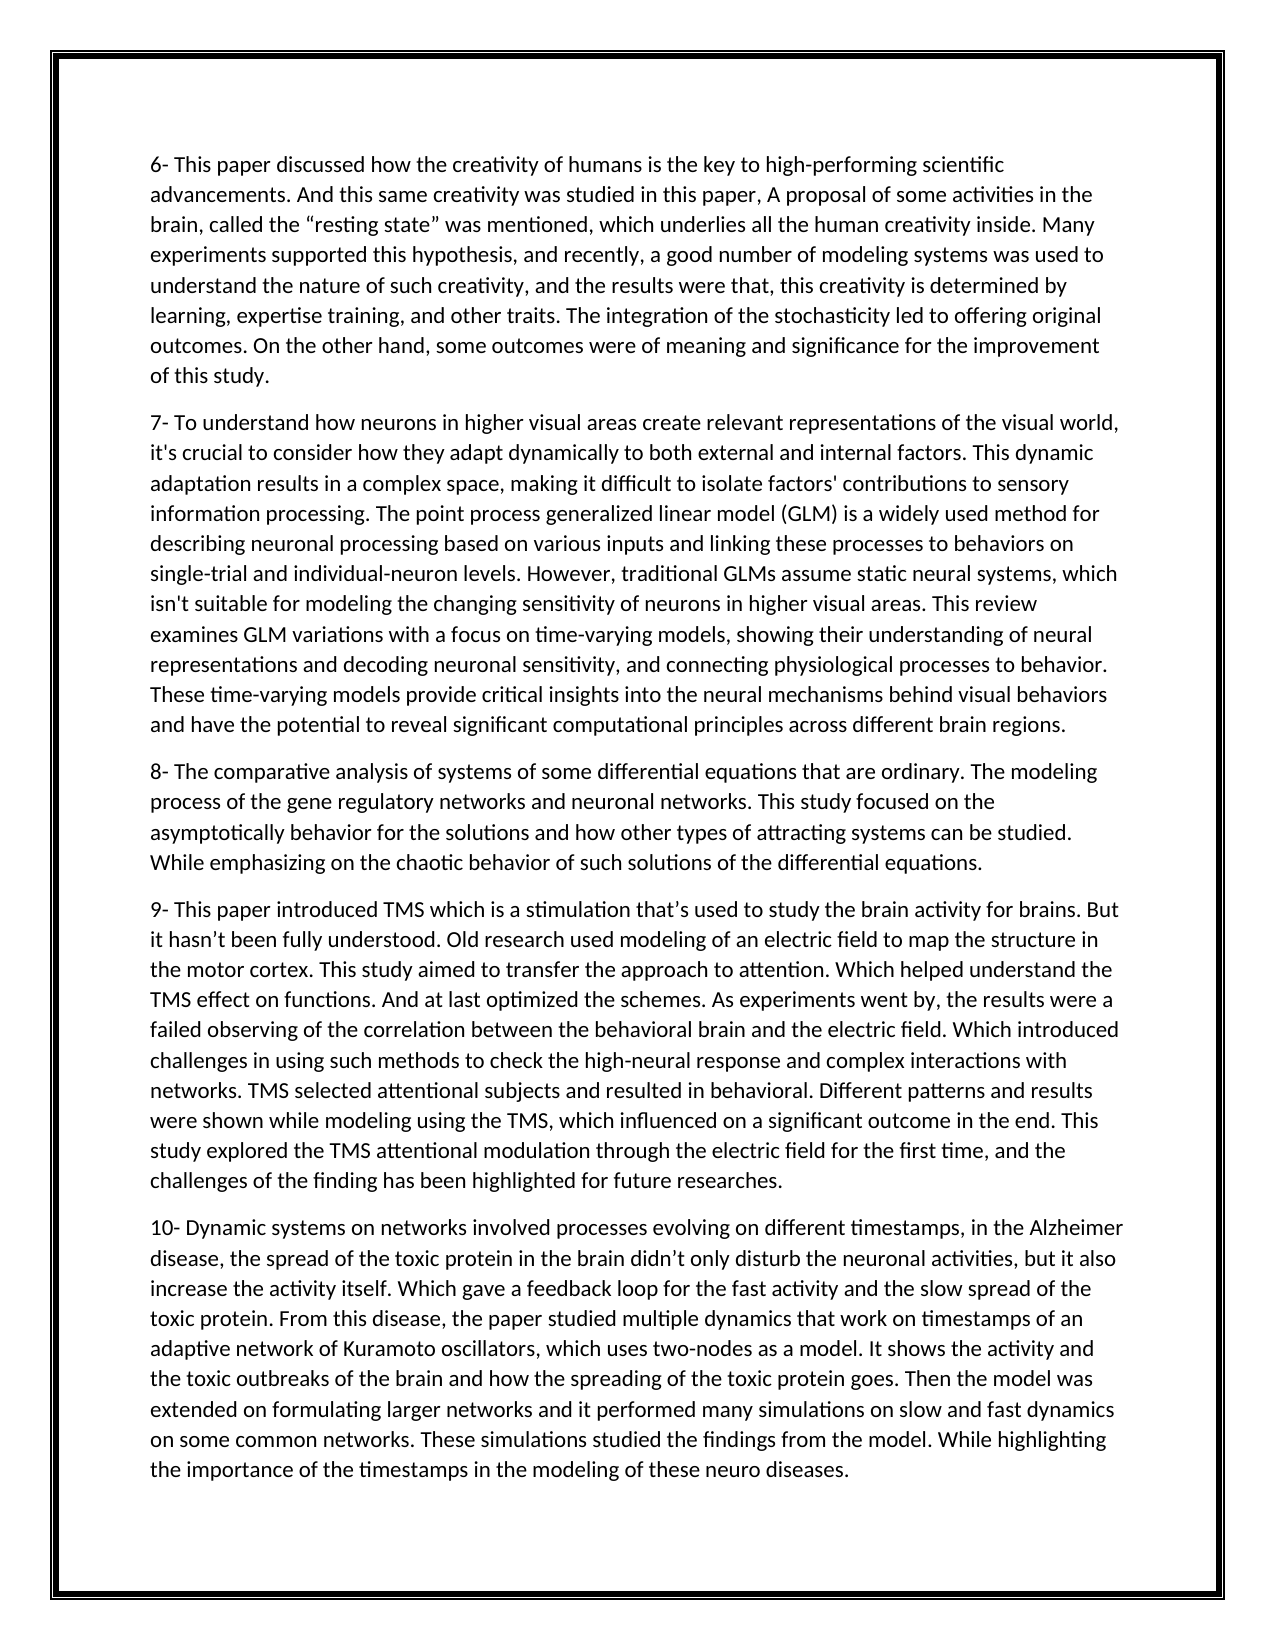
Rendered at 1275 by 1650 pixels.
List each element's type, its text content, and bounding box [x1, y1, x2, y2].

list This paper introduced TMS which is a stimulation that’s used to study the brain activity for brains. But it hasn’t been fully understood. Old research used modeling of an electric field to map the structure in the motor cortex. This study aimed to transfer the approach to attention. Which helped understand the TMS effect on functions. And at last optimized the schemes. As experiments went by, the results were a failed observing of the correlation between the behavioral brain and the electric field. Which introduced challenges in using such methods to check the high-neural response and complex interactions with networks. TMS selected attentional subjects and resulted in behavioral. Different patterns and results were shown while modeling using the TMS, which influenced on a significant outcome in the end. This study explored the TMS attentional modulation through the electric field for the first time, and the challenges of the finding has been highlighted for future researches. [150, 895, 1125, 1195]
list Dynamic systems on networks involved processes evolving on different timestamps, in the Alzheimer disease, the spread of the toxic protein in the brain didn’t only disturb the neuronal activities, but it also increase the activity itself. Which gave a feedback loop for the fast activity and the slow spread of the toxic protein. From this disease, the paper studied multiple dynamics that work on timestamps of an adaptive network of Kuramoto oscillators, which uses two-nodes as a model. It shows the activity and the toxic outbreaks of the brain and how the spreading of the toxic protein goes. Then the model was extended on formulating larger networks and it performed many simulations on slow and fast dynamics on some common networks. These simulations studied the findings from the model. While highlighting the importance of the timestamps in the modeling of these neuro diseases. [150, 1213, 1125, 1483]
list To understand how neurons in higher visual areas create relevant representations of the visual world, it's crucial to consider how they adapt dynamically to both external and internal factors. This dynamic adaptation results in a complex space, making it difficult to isolate factors' contributions to sensory information processing. The point process generalized linear model (GLM) is a widely used method for describing neuronal processing based on various inputs and linking these processes to behaviors on single-trial and individual-neuron levels. However, traditional GLMs assume static neural systems, which isn't suitable for modeling the changing sensitivity of neurons in higher visual areas. This review examines GLM variations with a focus on time-varying models, showing their understanding of neural representations and decoding neuronal sensitivity, and connecting physiological processes to behavior. These time-varying models provide critical insights into the neural mechanisms behind visual behaviors and have the potential to reveal significant computational principles across different brain regions. [150, 408, 1125, 738]
list The comparative analysis of systems of some differential equations that are ordinary. The modeling process of the gene regulatory networks and neuronal networks. This study focused on the asymptotically behavior for the solutions and how other types of attracting systems can be studied. While emphasizing on the chaotic behavior of such solutions of the differential equations. [150, 757, 1125, 876]
list This paper discussed how the creativity of humans is the key to high-performing scientific advancements. And this same creativity was studied in this paper, A proposal of some activities in the brain, called the “resting state” was mentioned, which underlies all the human creativity inside. Many experiments supported this hypothesis, and recently, a good number of modeling systems was used to understand the nature of such creativity, and the results were that, this creativity is determined by learning, expertise training, and other traits. The integration of the stochasticity led to offering original outcomes. On the other hand, some outcomes were of meaning and significance for the improvement of this study. [150, 150, 1125, 389]
